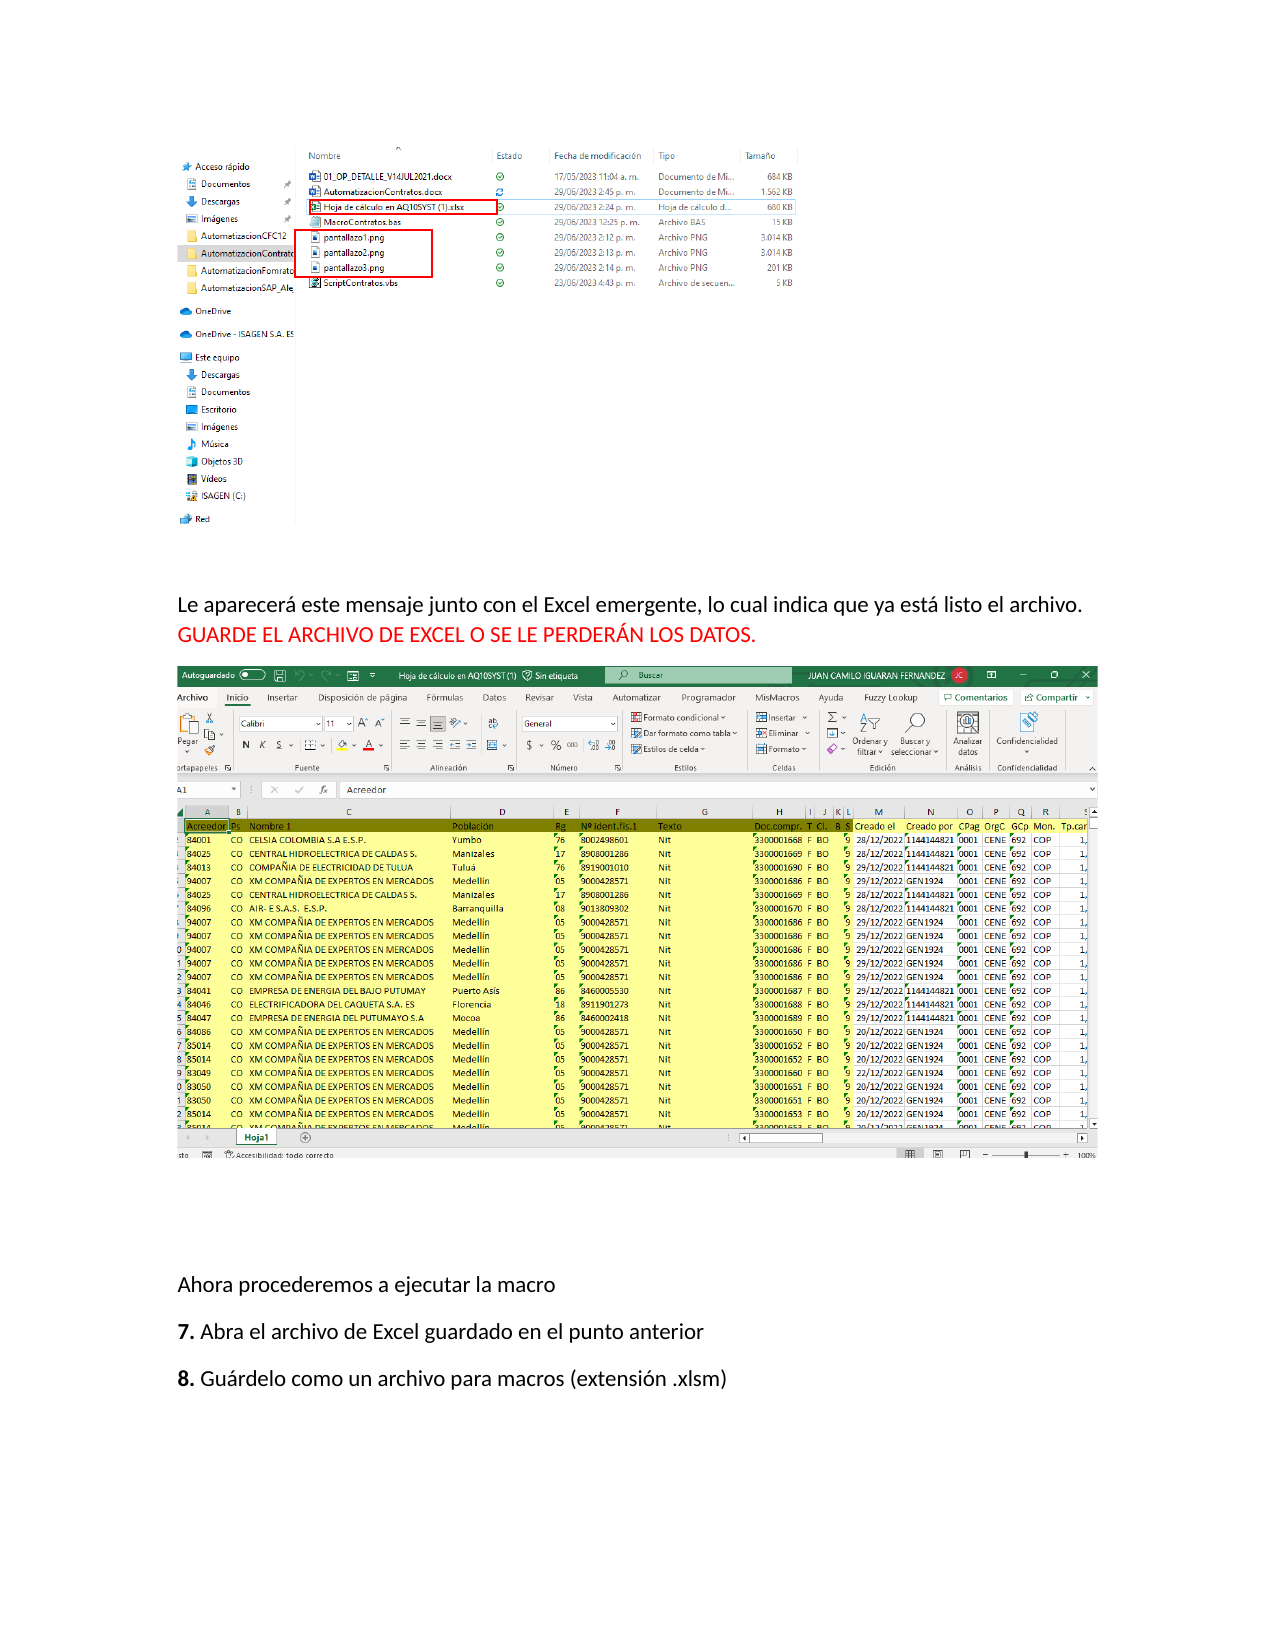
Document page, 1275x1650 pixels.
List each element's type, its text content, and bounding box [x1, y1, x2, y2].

text Le aparecerá este mensaje junto con el Excel emergente, lo cual indica que ya está listo el archivo. GUARDE EL ARCHIVO DE EXCEL O SE LE PERDERÁN LOS DATOS. [177, 590, 1098, 648]
picture [177, 147, 1098, 524]
text 8. Guárdelo como un archivo para macros (extensión .xlsm) [177, 1364, 1098, 1392]
text 7. Abra el archivo de Excel guardado en el punto anterior [177, 1317, 1098, 1345]
picture [177, 666, 1098, 1158]
text Ahora procederemos a ejecutar la macro [177, 1270, 1098, 1298]
